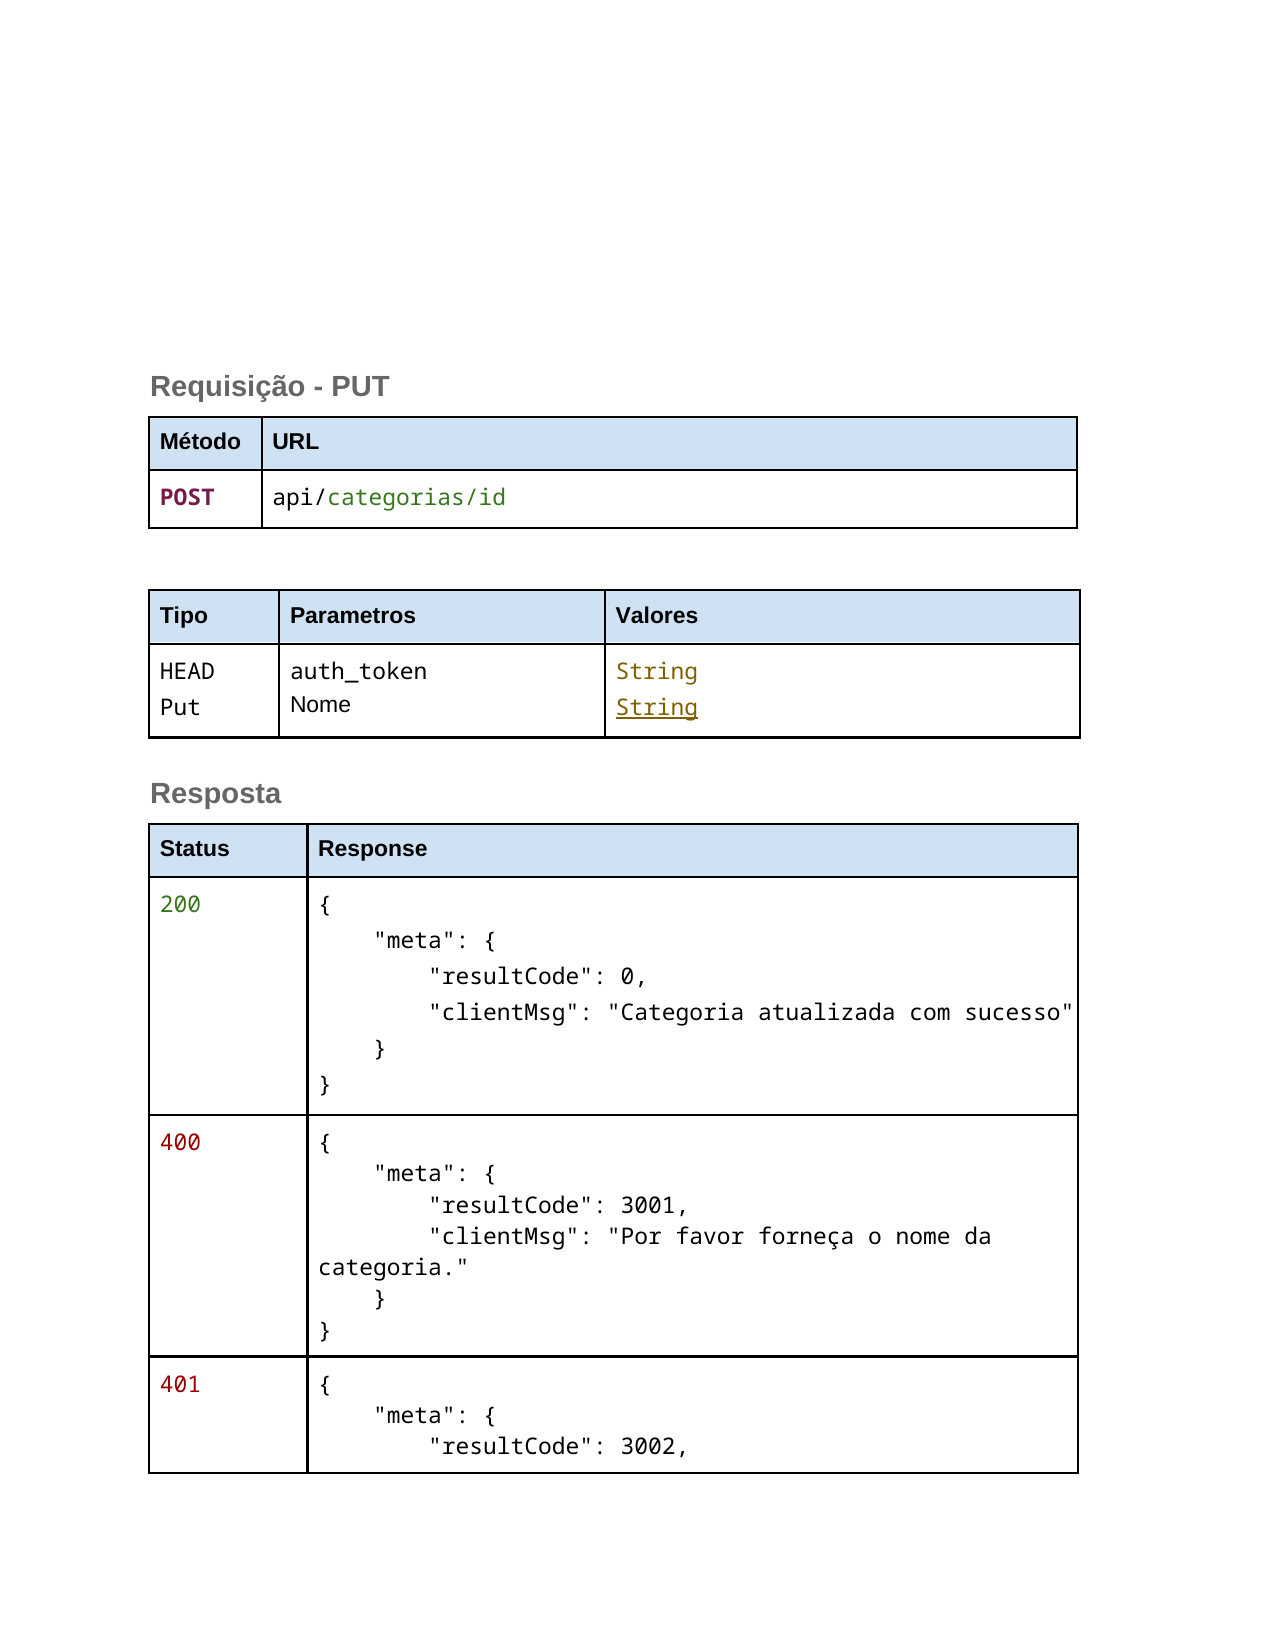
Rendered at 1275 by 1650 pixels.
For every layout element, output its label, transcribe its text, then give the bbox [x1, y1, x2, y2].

table_cell String String [606, 645, 1079, 736]
table_cell 200 [150, 878, 306, 1114]
table_cell auth_token Nome [280, 645, 604, 736]
table_header Response [309, 825, 1077, 876]
table_cell POST [150, 471, 261, 527]
table_cell 400 [150, 1116, 306, 1355]
table_header Método [150, 418, 261, 469]
table_cell { "meta": { "resultCode": 0, "clientMsg": "Categoria atualizada com sucesso" } } [309, 878, 1077, 1114]
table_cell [309, 1358, 1077, 1472]
table_header Valores [606, 591, 1079, 642]
table_header Tipo [150, 591, 278, 642]
table_header Status [150, 825, 306, 876]
table_header URL [263, 418, 1076, 469]
table_cell { "meta": { "resultCode": 3001, "clientMsg": "Por favor forneça o nome da categoria." } } [309, 1116, 1077, 1355]
table_cell 401 [150, 1358, 306, 1472]
table_cell api/categorias/id [263, 471, 1076, 527]
subtitle Requisição - PUT [150, 369, 1152, 402]
subtitle Resposta [150, 776, 1152, 809]
table_header Parametros [280, 591, 604, 642]
table_cell HEAD Put [150, 645, 278, 736]
